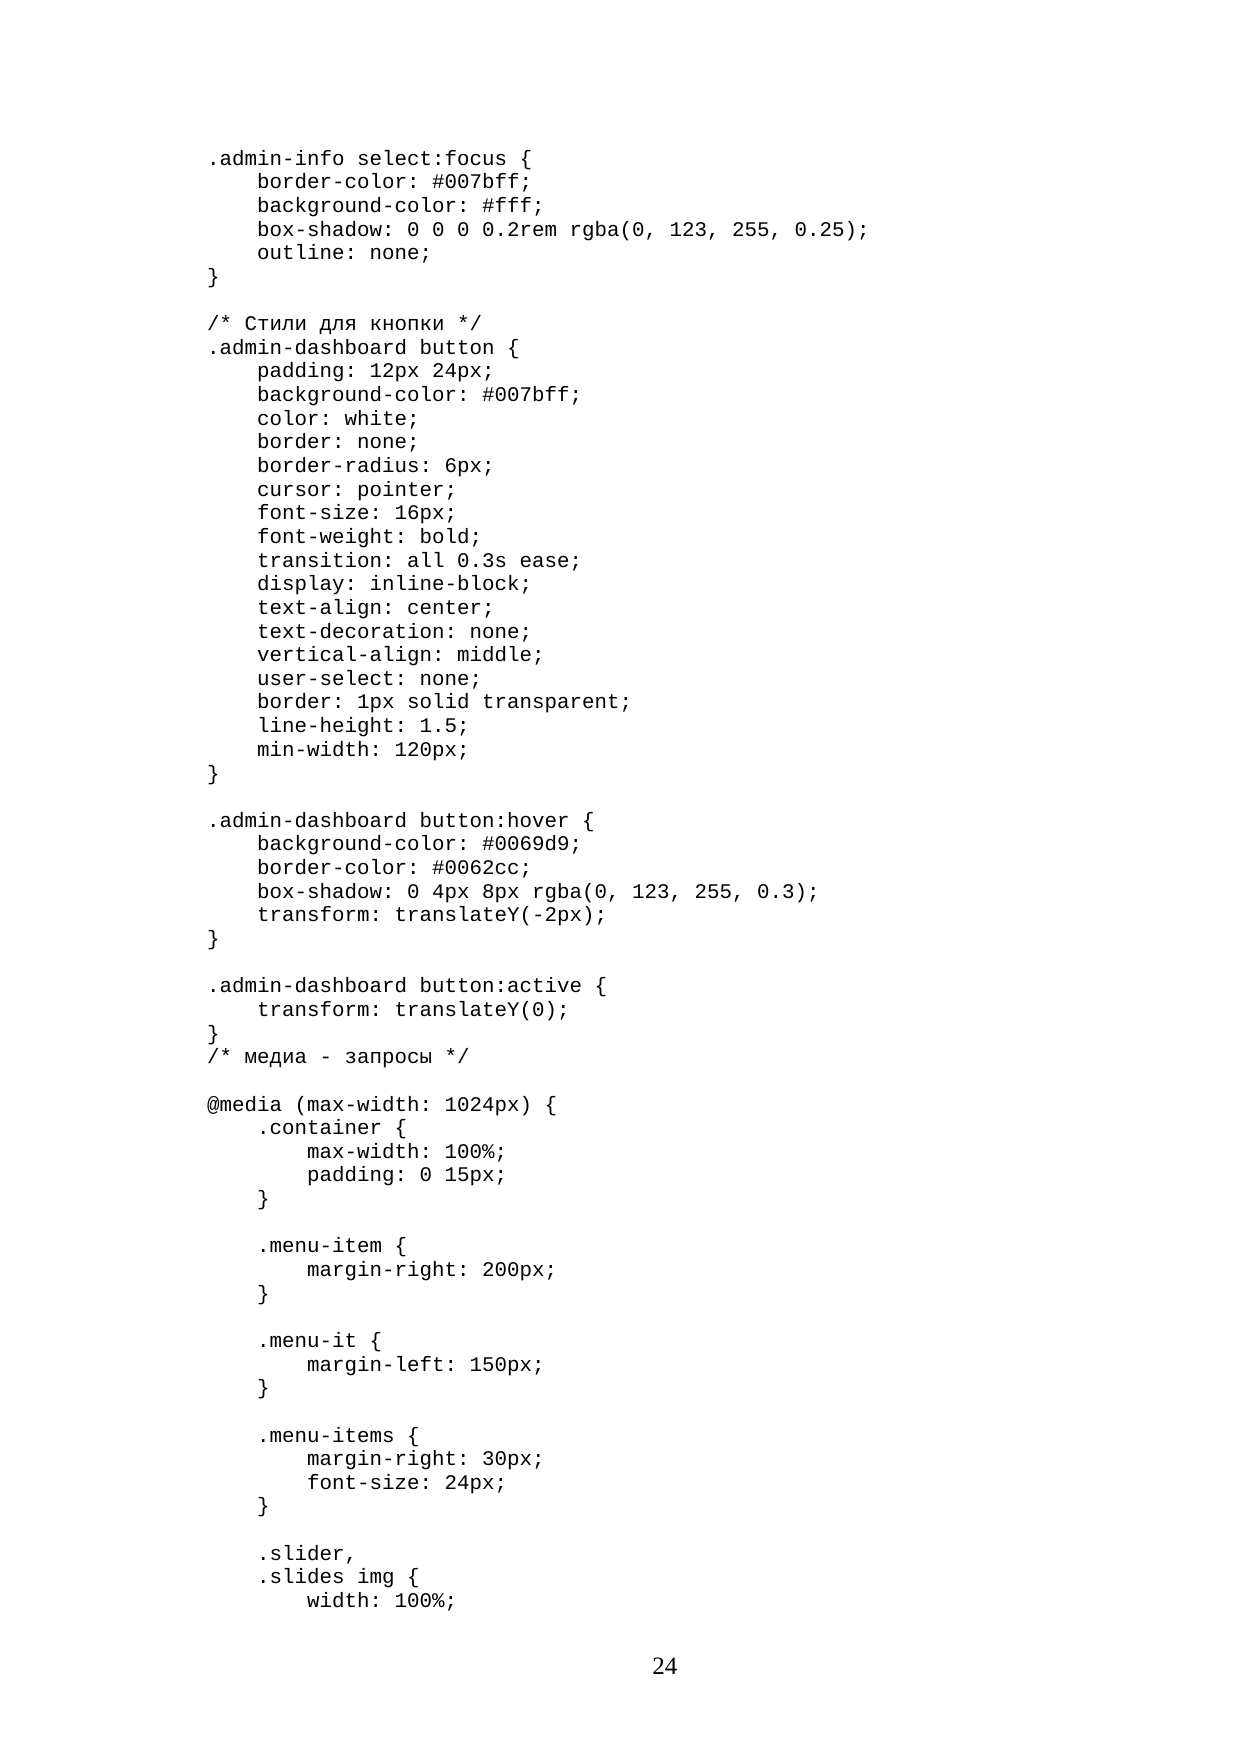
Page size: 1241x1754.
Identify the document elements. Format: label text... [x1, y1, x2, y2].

text } [207, 1188, 1116, 1212]
text border-color: #0062cc; [207, 857, 1116, 881]
text margin-right: 30px; [207, 1448, 1116, 1472]
text font-weight: bold; [207, 526, 1116, 550]
text .admin-dashboard button:active { [207, 975, 1116, 999]
text text-decoration: none; [207, 621, 1116, 644]
text .menu-item { [207, 1235, 1116, 1259]
text /* Стили для кнопки */ [207, 313, 1116, 337]
text min-width: 120px; [207, 739, 1116, 762]
text padding: 0 15px; [207, 1164, 1116, 1188]
text display: inline-block; [207, 573, 1116, 597]
text } [207, 928, 1116, 952]
text } [207, 1377, 1116, 1401]
text transform: translateY(-2px); [207, 904, 1116, 928]
text border: none; [207, 431, 1116, 455]
text font-size: 24px; [207, 1472, 1116, 1496]
text border-color: #007bff; [207, 171, 1116, 195]
text border: 1px solid transparent; [207, 692, 1116, 715]
text width: 100%; [207, 1590, 1116, 1614]
text .menu-items { [207, 1424, 1116, 1448]
text } [207, 1283, 1116, 1306]
text padding: 12px 24px; [207, 361, 1116, 384]
text font-size: 16px; [207, 502, 1116, 526]
text /* медиа - запросы */ [207, 1046, 1116, 1070]
text .admin-info select:focus { [207, 148, 1116, 171]
text .admin-dashboard button { [207, 337, 1116, 361]
text } [207, 1496, 1116, 1519]
text transition: all 0.3s ease; [207, 550, 1116, 573]
text user-select: none; [207, 668, 1116, 692]
text .slider, [207, 1543, 1116, 1566]
text box-shadow: 0 0 0 0.2rem rgba(0, 123, 255, 0.25); [207, 219, 1116, 242]
text outline: none; [207, 242, 1116, 266]
text margin-left: 150px; [207, 1354, 1116, 1377]
text @media (max-width: 1024px) { [207, 1093, 1116, 1117]
text cursor: pointer; [207, 479, 1116, 502]
text background-color: #fff; [207, 195, 1116, 219]
text margin-right: 200px; [207, 1259, 1116, 1283]
text max-width: 100%; [207, 1141, 1116, 1164]
text background-color: #0069d9; [207, 833, 1116, 857]
text box-shadow: 0 4px 8px rgba(0, 123, 255, 0.3); [207, 881, 1116, 904]
text border-radius: 6px; [207, 455, 1116, 479]
text } [207, 762, 1116, 786]
text .slides img { [207, 1566, 1116, 1590]
text } [207, 266, 1116, 289]
text text-align: center; [207, 597, 1116, 621]
text background-color: #007bff; [207, 384, 1116, 408]
text vertical-align: middle; [207, 644, 1116, 668]
text .admin-dashboard button:hover { [207, 810, 1116, 833]
text } [207, 1023, 1116, 1046]
text .container { [207, 1117, 1116, 1141]
text transform: translateY(0); [207, 999, 1116, 1023]
text line-height: 1.5; [207, 715, 1116, 739]
text color: white; [207, 408, 1116, 431]
text .menu-it { [207, 1330, 1116, 1354]
